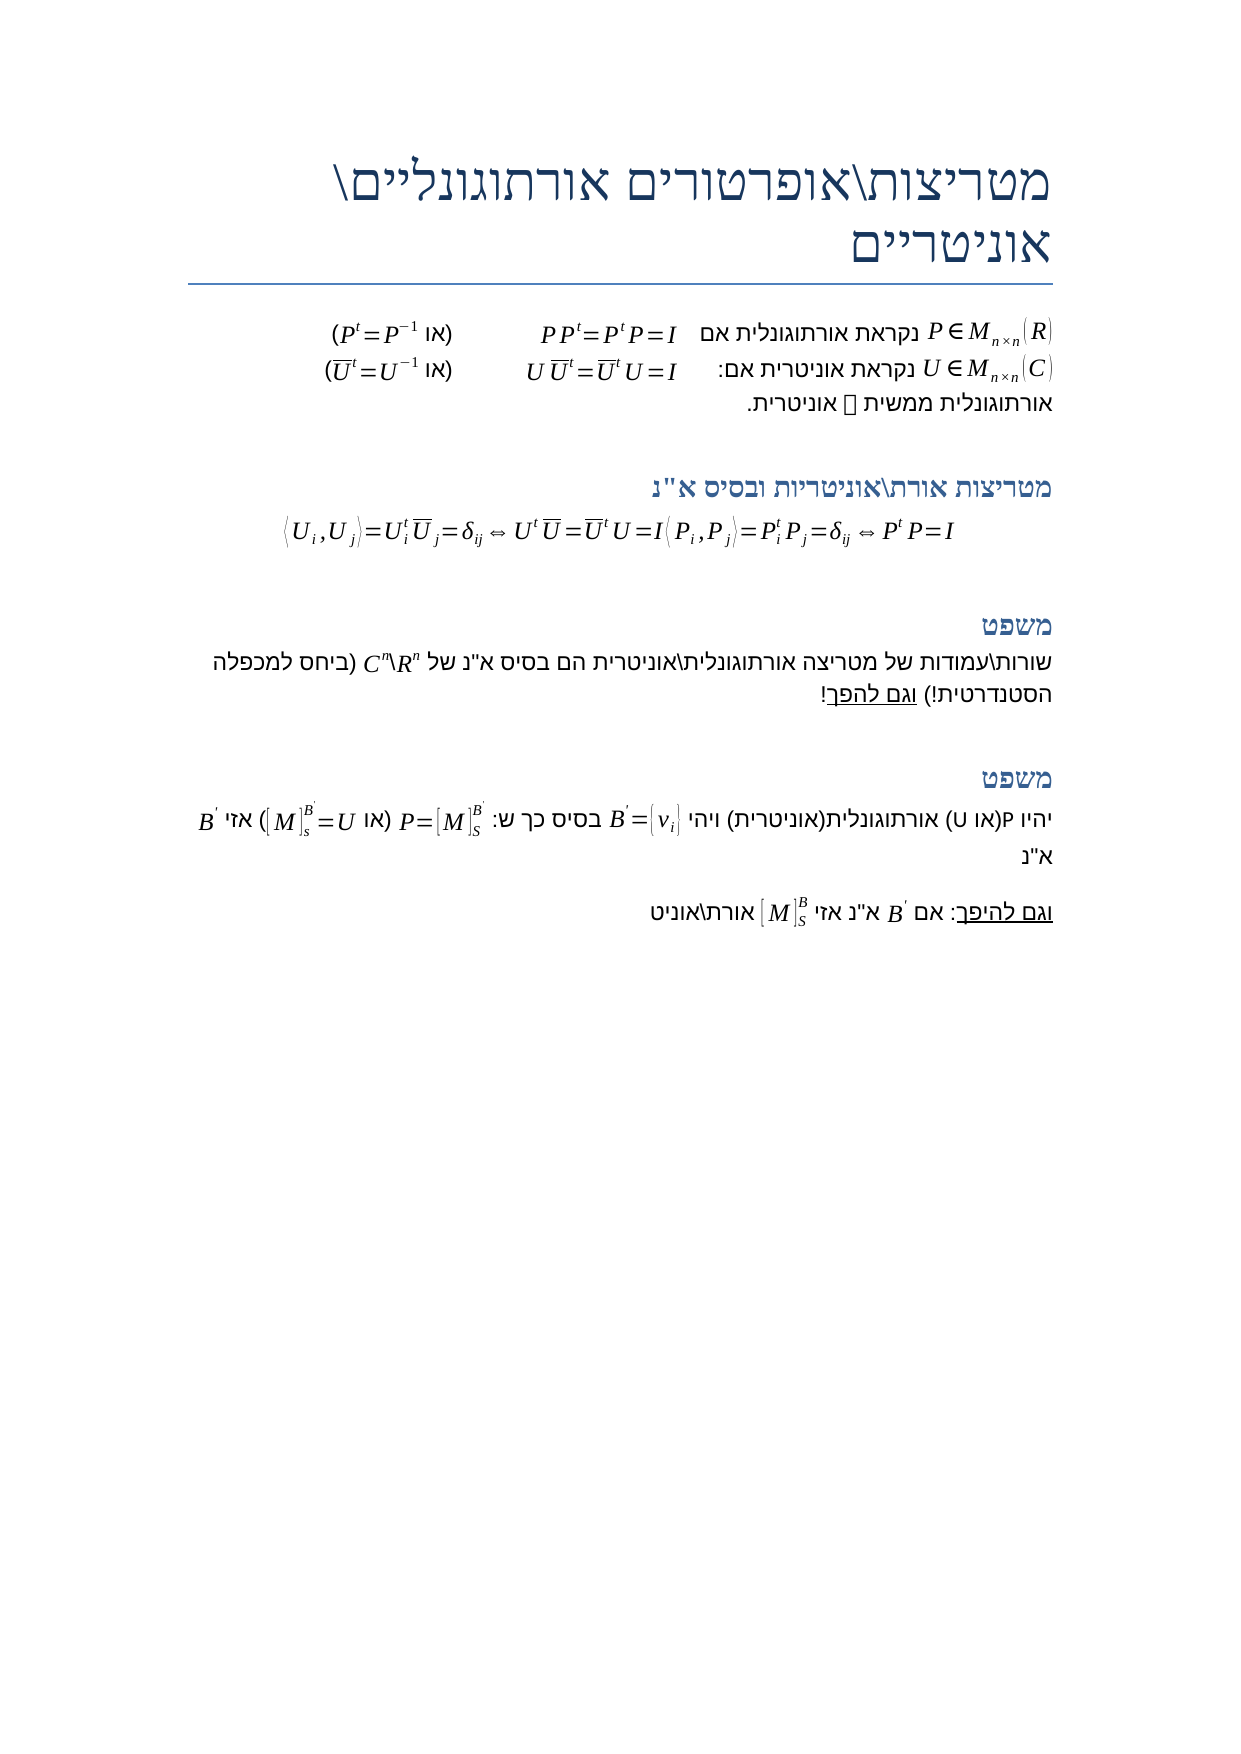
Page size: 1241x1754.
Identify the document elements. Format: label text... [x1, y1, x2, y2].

text יהיו P(או U) אורתוגונלית(אוניטרית) ויהי בסיס כך ש: (או ) אזי א"נ [187, 800, 1053, 869]
subtitle מטריצות אורת\אוניטריות ובסיס א"נ [187, 470, 1053, 504]
subtitle משפט [187, 608, 1053, 641]
text וגם להיפך: אם א"נ אזי אורת\אוניט [187, 894, 1053, 962]
text שורות\עמודות של מטריצה אורתוגונלית\אוניטרית הם בסיס א"נ של \ (ביחס למכפלה הסטנדרטית!) וגם להפך! [187, 646, 1053, 708]
text נקראת אורתוגונלית אם (או ) נקראת אוניטרית אם: (או ) אורתוגונלית ממשית אוניטרית. [187, 316, 1053, 416]
title מטריצות\אופרטורים אורתוגונליים\אוניטריים [187, 150, 1053, 285]
subtitle משפט [187, 762, 1053, 795]
